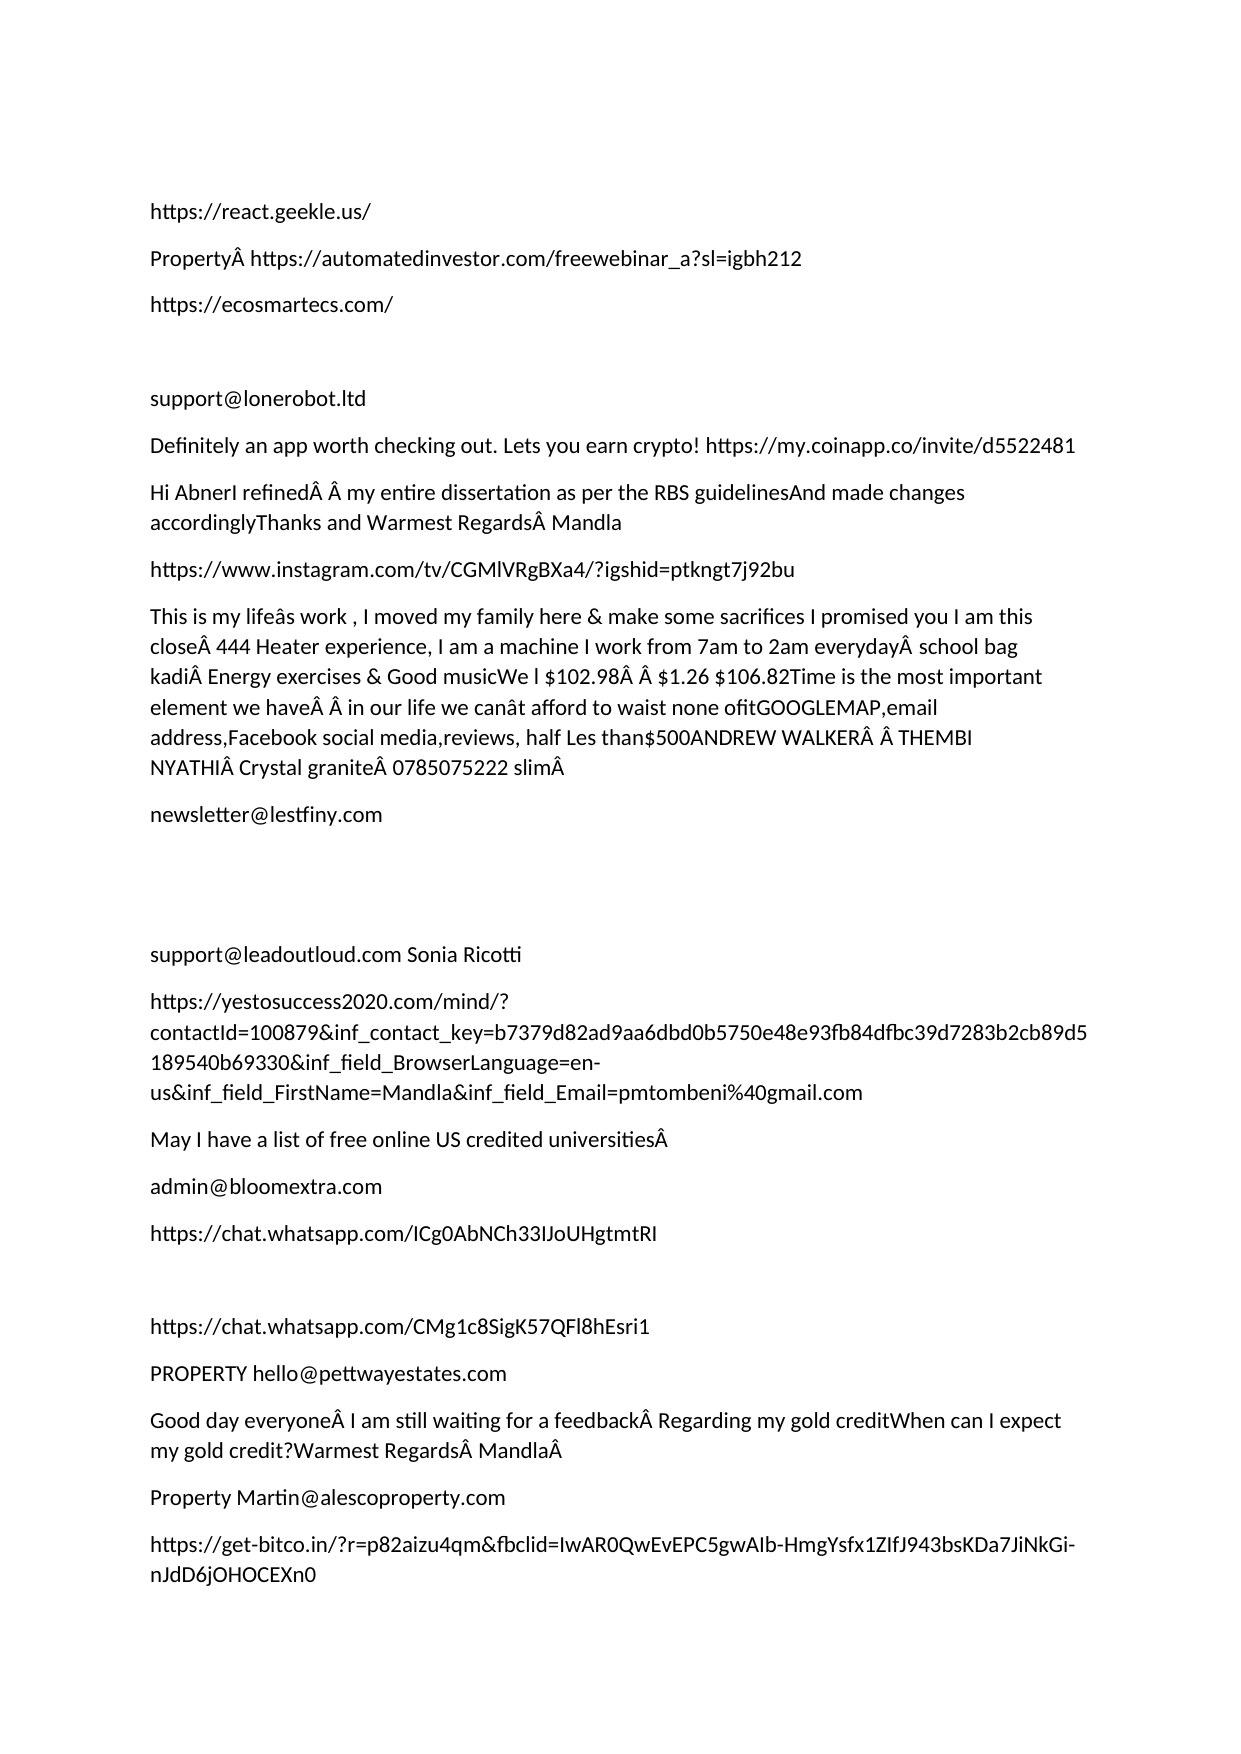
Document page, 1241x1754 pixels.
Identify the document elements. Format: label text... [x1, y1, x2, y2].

text https://chat.whatsapp.com/CMg1c8SigK57QFl8hEsri1 [150, 1312, 1090, 1341]
text https://react.geekle.us/ [150, 197, 1090, 225]
text support@leadoutloud.com Sonia Ricotti [150, 941, 1090, 969]
text This is my lifeâs work , I moved my family here & make some sacrifices I promised you I am this closeÂ 444 Heater experience, I am a machine I work from 7am to 2am everydayÂ school bag kadiÂ Energy exercises & Good musicWe l $102.98Â Â $1.26 $106.82Time is the most important element we haveÂ Â in our life we canât afford to waist none ofitGOOGLEMAP,email address,Facebook social media,reviews, half Les than$500ANDREW WALKERÂ Â THEMBI NYATHIÂ Crystal graniteÂ 0785075222 slimÂ [150, 602, 1090, 781]
text Hi AbnerI refinedÂ Â my entire dissertation as per the RBS guidelinesAnd made changes accordinglyThanks and Warmest RegardsÂ Mandla [150, 478, 1090, 536]
text Definitely an app worth checking out. Lets you earn crypto! https://my.coinapp.co/invite/d5522481 [150, 431, 1090, 459]
text Good day everyoneÂ I am still waiting for a feedbackÂ Regarding my gold creditWhen can I expect my gold credit?Warmest RegardsÂ MandlaÂ [150, 1406, 1090, 1464]
text newsletter@lestfiny.com [150, 800, 1090, 828]
text PropertyÂ https://automatedinvestor.com/freewebinar_a?sl=igbh212 [150, 244, 1090, 272]
text https://ecosmartecs.com/ [150, 291, 1090, 319]
text PROPERTY hello@pettwayestates.com [150, 1359, 1090, 1387]
text May I have a list of free online US credited universitiesÂ [150, 1125, 1090, 1153]
text admin@bloomextra.com [150, 1172, 1090, 1200]
text https://get-bitco.in/?r=p82aizu4qm&fbclid=IwAR0QwEvEPC5gwAIb-HmgYsfx1ZIfJ943bsKDa7JiNkGi-nJdD6jOHOCEXn0 [150, 1530, 1090, 1588]
text https://yestosuccess2020.com/mind/?contactId=100879&inf_contact_key=b7379d82ad9aa6dbd0b5750e48e93fb84dfbc39d7283b2cb89d5189540b69330&inf_field_BrowserLanguage=en-us&inf_field_FirstName=Mandla&inf_field_Email=pmtombeni%40gmail.com [150, 987, 1090, 1106]
text Property Martin@alescoproperty.com [150, 1483, 1090, 1511]
text https://www.instagram.com/tv/CGMlVRgBXa4/?igshid=ptkngt7j92bu [150, 555, 1090, 583]
text support@lonerobot.ltd [150, 384, 1090, 412]
text https://chat.whatsapp.com/ICg0AbNCh33IJoUHgtmtRI [150, 1219, 1090, 1247]
